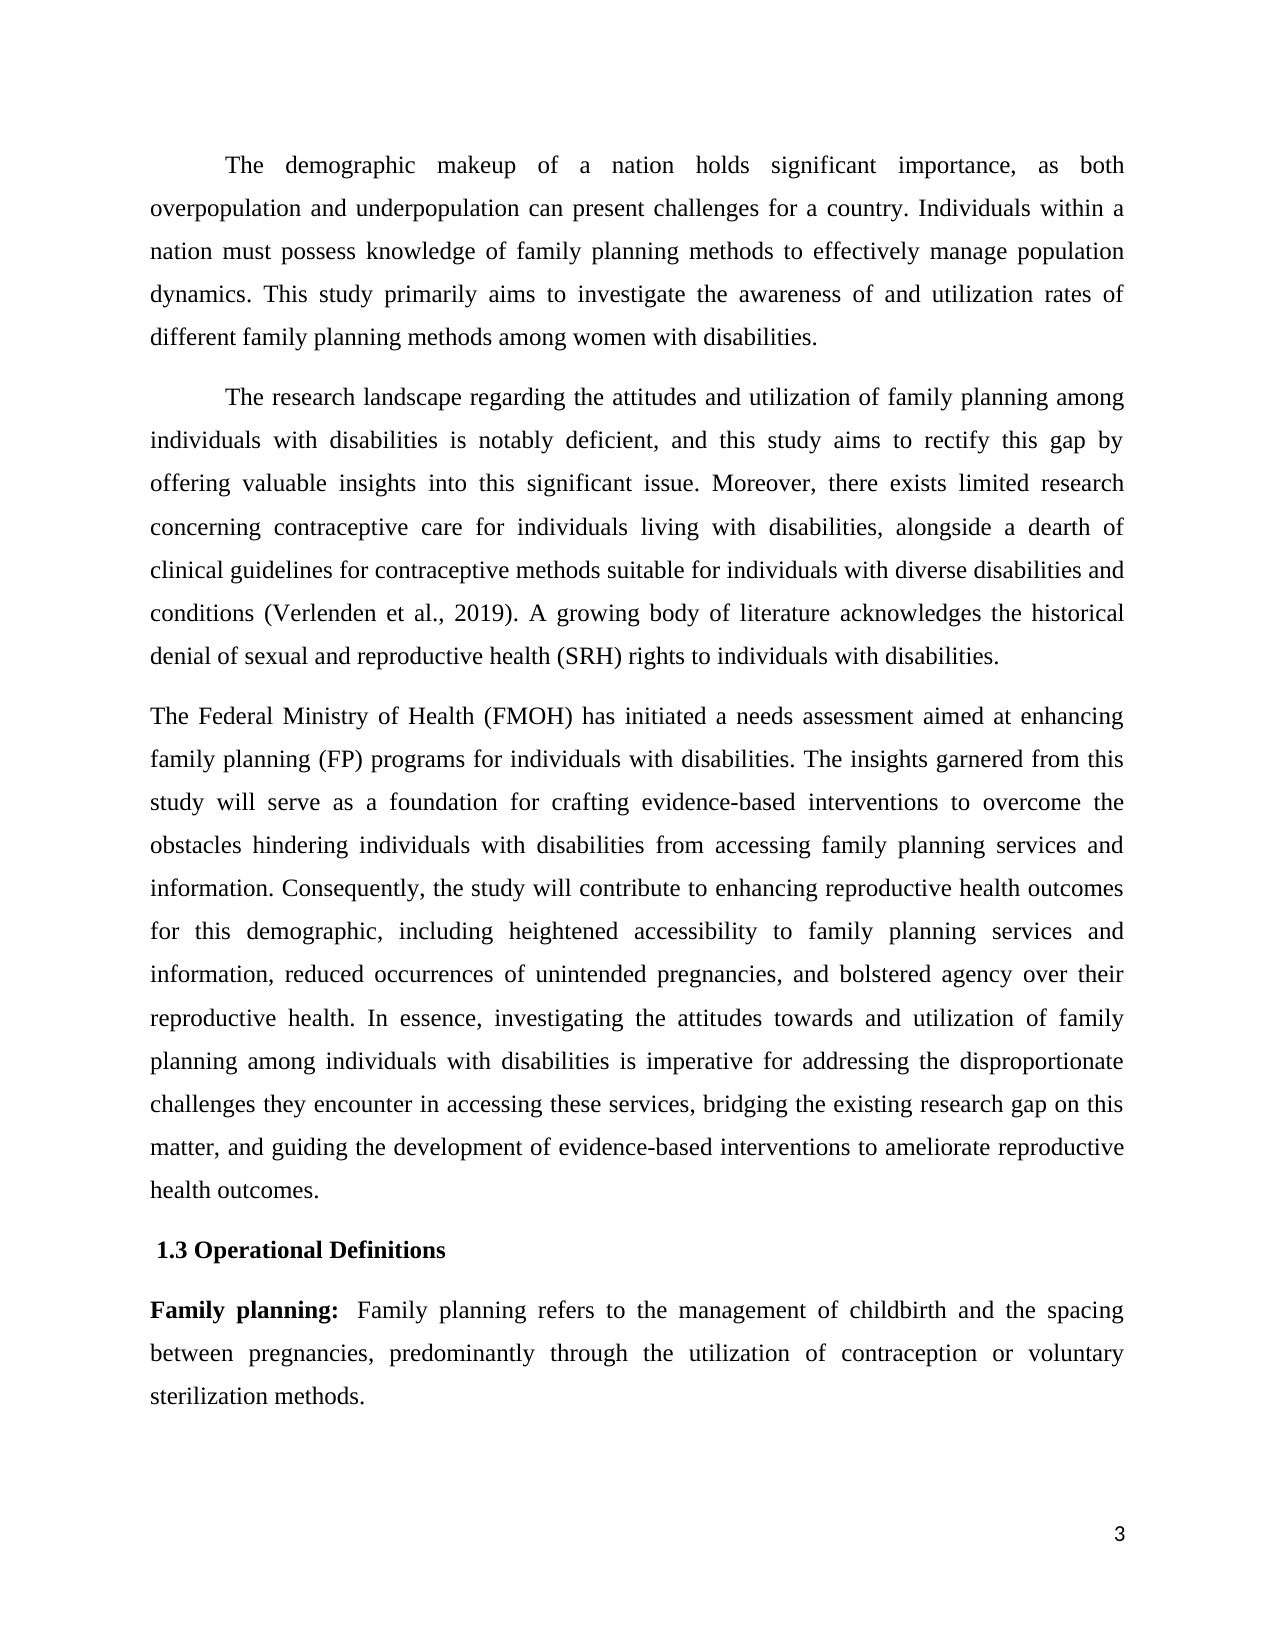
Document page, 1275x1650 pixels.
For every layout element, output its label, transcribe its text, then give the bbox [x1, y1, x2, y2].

text The research landscape regarding the attitudes and utilization of family planning among individuals with disabilities is notably deficient, and this study aims to rectify this gap by offering valuable insights into this significant issue. Moreover, there exists limited research concerning contraceptive care for individuals living with disabilities, alongside a dearth of clinical guidelines for contraceptive methods suitable for individuals with diverse disabilities and conditions . A growing body of literature acknowledges the historical denial of sexual and reproductive health (SRH) rights to individuals with disabilities. [150, 382, 1125, 670]
text Family planning: Family planning refers to the management of childbirth and the spacing between pregnancies, predominantly through the utilization of contraception or voluntary sterilization methods. [150, 1295, 1125, 1410]
text The Federal Ministry of Health (FMOH) has initiated a needs assessment aimed at enhancing family planning (FP) programs for individuals with disabilities. The insights garnered from this study will serve as a foundation for crafting evidence-based interventions to overcome the obstacles hindering individuals with disabilities from accessing family planning services and information. Consequently, the study will contribute to enhancing reproductive health outcomes for this demographic, including heightened accessibility to family planning services and information, reduced occurrences of unintended pregnancies, and bolstered agency over their reproductive health. In essence, investigating the attitudes towards and utilization of family planning among individuals with disabilities is imperative for addressing the disproportionate challenges they encounter in accessing these services, bridging the existing research gap on this matter, and guiding the development of evidence-based interventions to ameliorate reproductive health outcomes. [150, 701, 1125, 1204]
text 1.3 Operational Definitions [150, 1235, 1125, 1264]
text The demographic makeup of a nation holds significant importance, as both overpopulation and underpopulation can present challenges for a country. Individuals within a nation must possess knowledge of family planning methods to effectively manage population dynamics. This study primarily aims to investigate the awareness of and utilization rates of different family planning methods among women with disabilities. [150, 150, 1125, 351]
